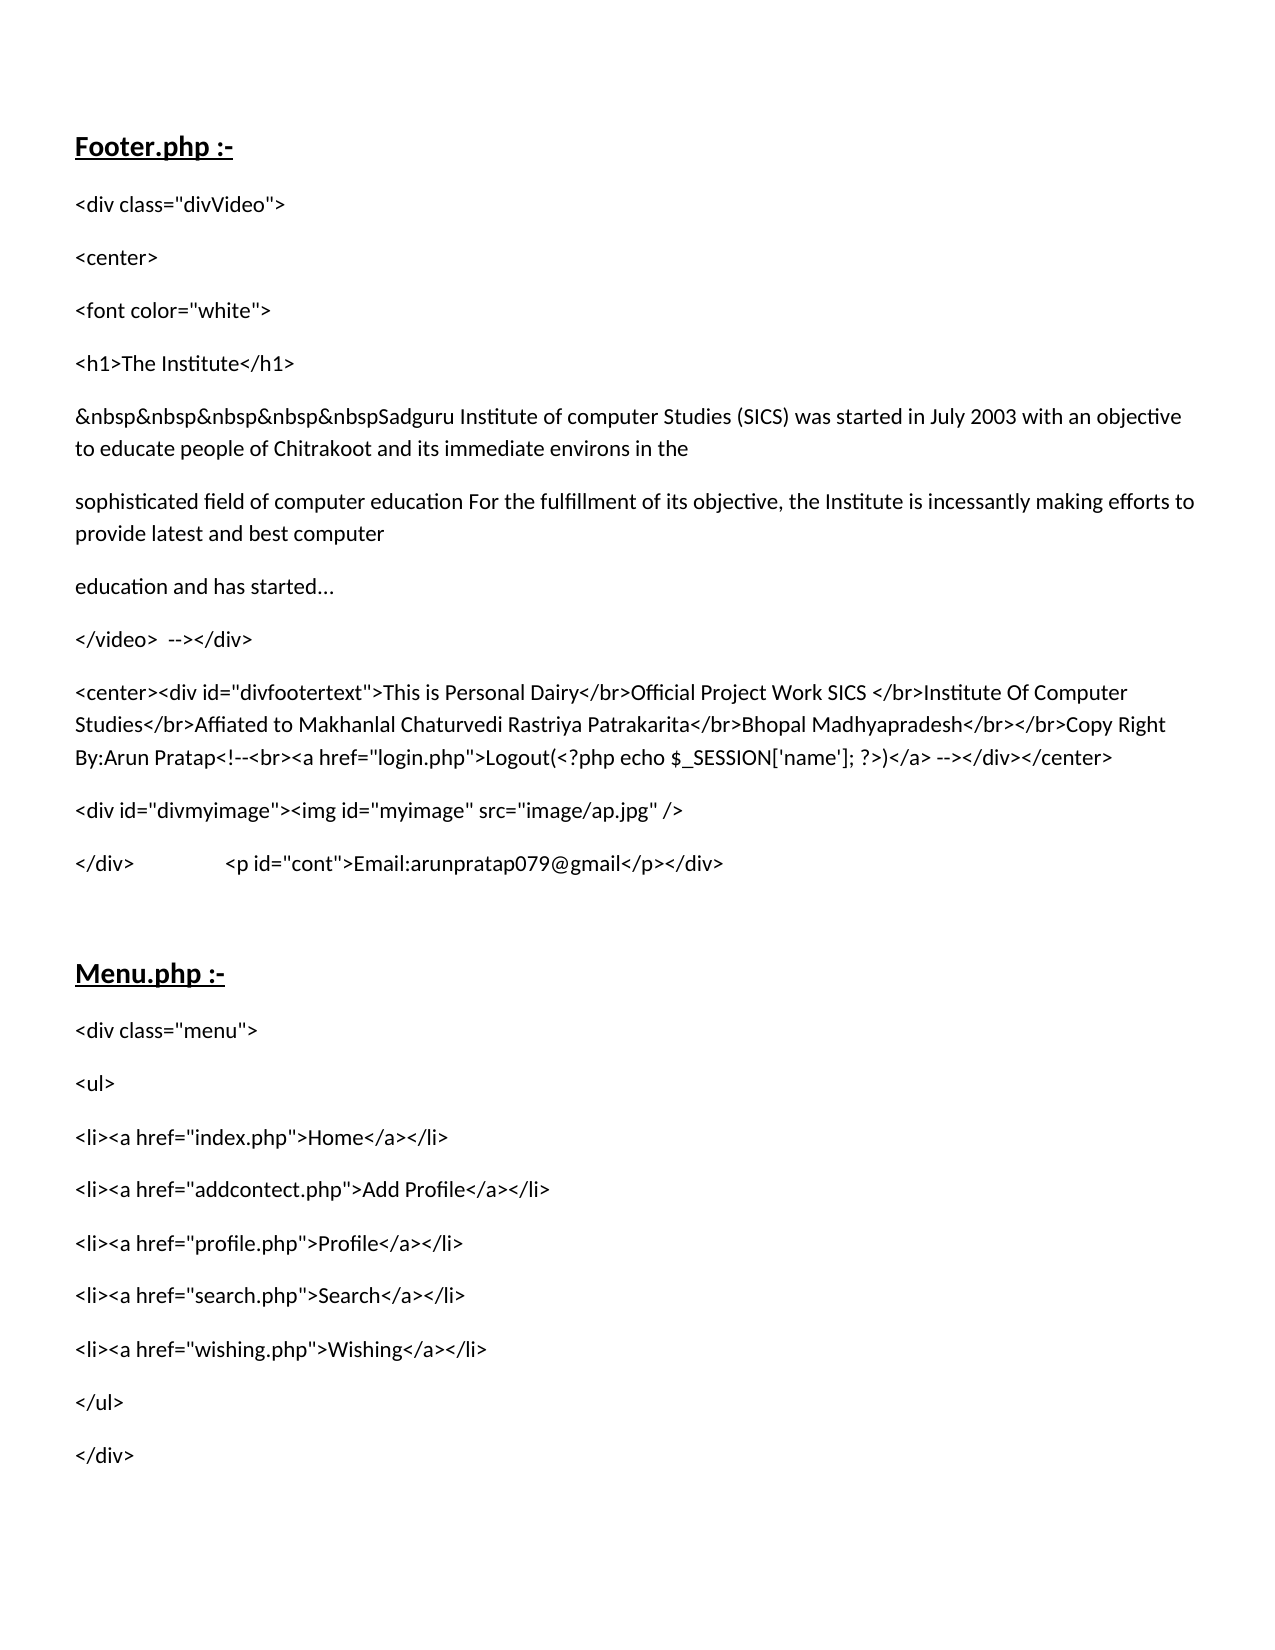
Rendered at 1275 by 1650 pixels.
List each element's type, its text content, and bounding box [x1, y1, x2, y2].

text <ul> [75, 1069, 1200, 1098]
text </ul> [75, 1388, 1200, 1416]
text </div> [75, 1441, 1200, 1469]
text </div> <p id="cont">Email:arunpratap079@gmail</p></div> [75, 849, 1200, 877]
text &nbsp&nbsp&nbsp&nbsp&nbspSadguru Institute of computer Studies (SICS) was started in July 2003 with an objective to educate people of Chitrakoot and its immediate environs in the [75, 402, 1200, 462]
text <h1>The Institute</h1> [75, 349, 1200, 377]
text Menu.php :- [75, 955, 1200, 990]
text <div id="divmyimage"><img id="myimage" src="image/ap.jpg" /> [75, 796, 1200, 824]
text <li><a href="addcontect.php">Add Profile</a></li> [75, 1176, 1200, 1204]
text <li><a href="profile.php">Profile</a></li> [75, 1229, 1200, 1257]
text <div class="divVideo"> [75, 190, 1200, 218]
text Footer.php :- [75, 128, 1200, 164]
text <font color="white"> [75, 296, 1200, 324]
text <center><div id="divfootertext">This is Personal Dairy</br>Official Project Work SICS </br>Institute Of Computer Studies</br>Affiated to Makhanlal Chaturvedi Rastriya Patrakarita</br>Bhopal Madhyapradesh</br></br>Copy Right By:Arun Pratap<!--<br><a href="login.php">Logout(<?php echo $_SESSION['name']; ?>)</a> --></div></center> [75, 678, 1200, 771]
text <li><a href="index.php">Home</a></li> [75, 1123, 1200, 1151]
text <li><a href="search.php">Search</a></li> [75, 1282, 1200, 1310]
text <center> [75, 243, 1200, 271]
text sophisticated field of computer education For the fulfillment of its objective, the Institute is incessantly making efforts to provide latest and best computer [75, 487, 1200, 547]
text <li><a href="wishing.php">Wishing</a></li> [75, 1335, 1200, 1363]
text education and has started... [75, 572, 1200, 600]
text </video> --></div> [75, 625, 1200, 653]
text <div class="menu"> [75, 1017, 1200, 1044]
